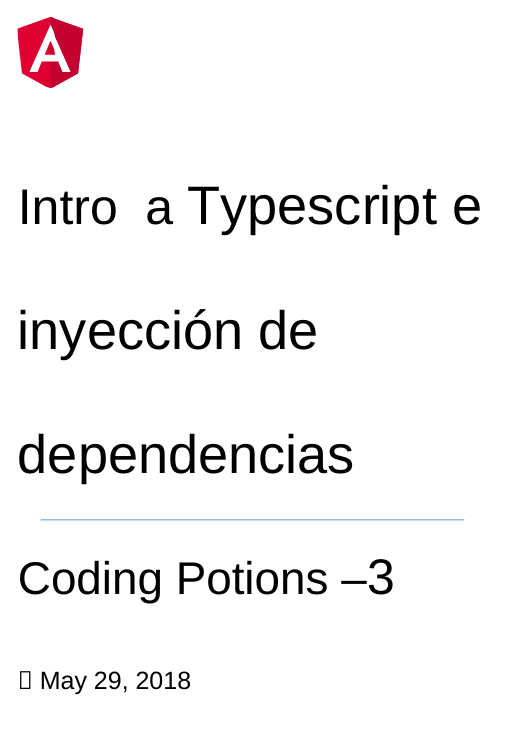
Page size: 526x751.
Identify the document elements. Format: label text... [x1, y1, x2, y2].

text Intro a Typescript e inyección de dependencias [18, 174, 507, 485]
picture [17, 17, 279, 88]
text Coding Potions –3 [18, 547, 507, 605]
text 📅 May 29, 2018 [18, 662, 507, 696]
